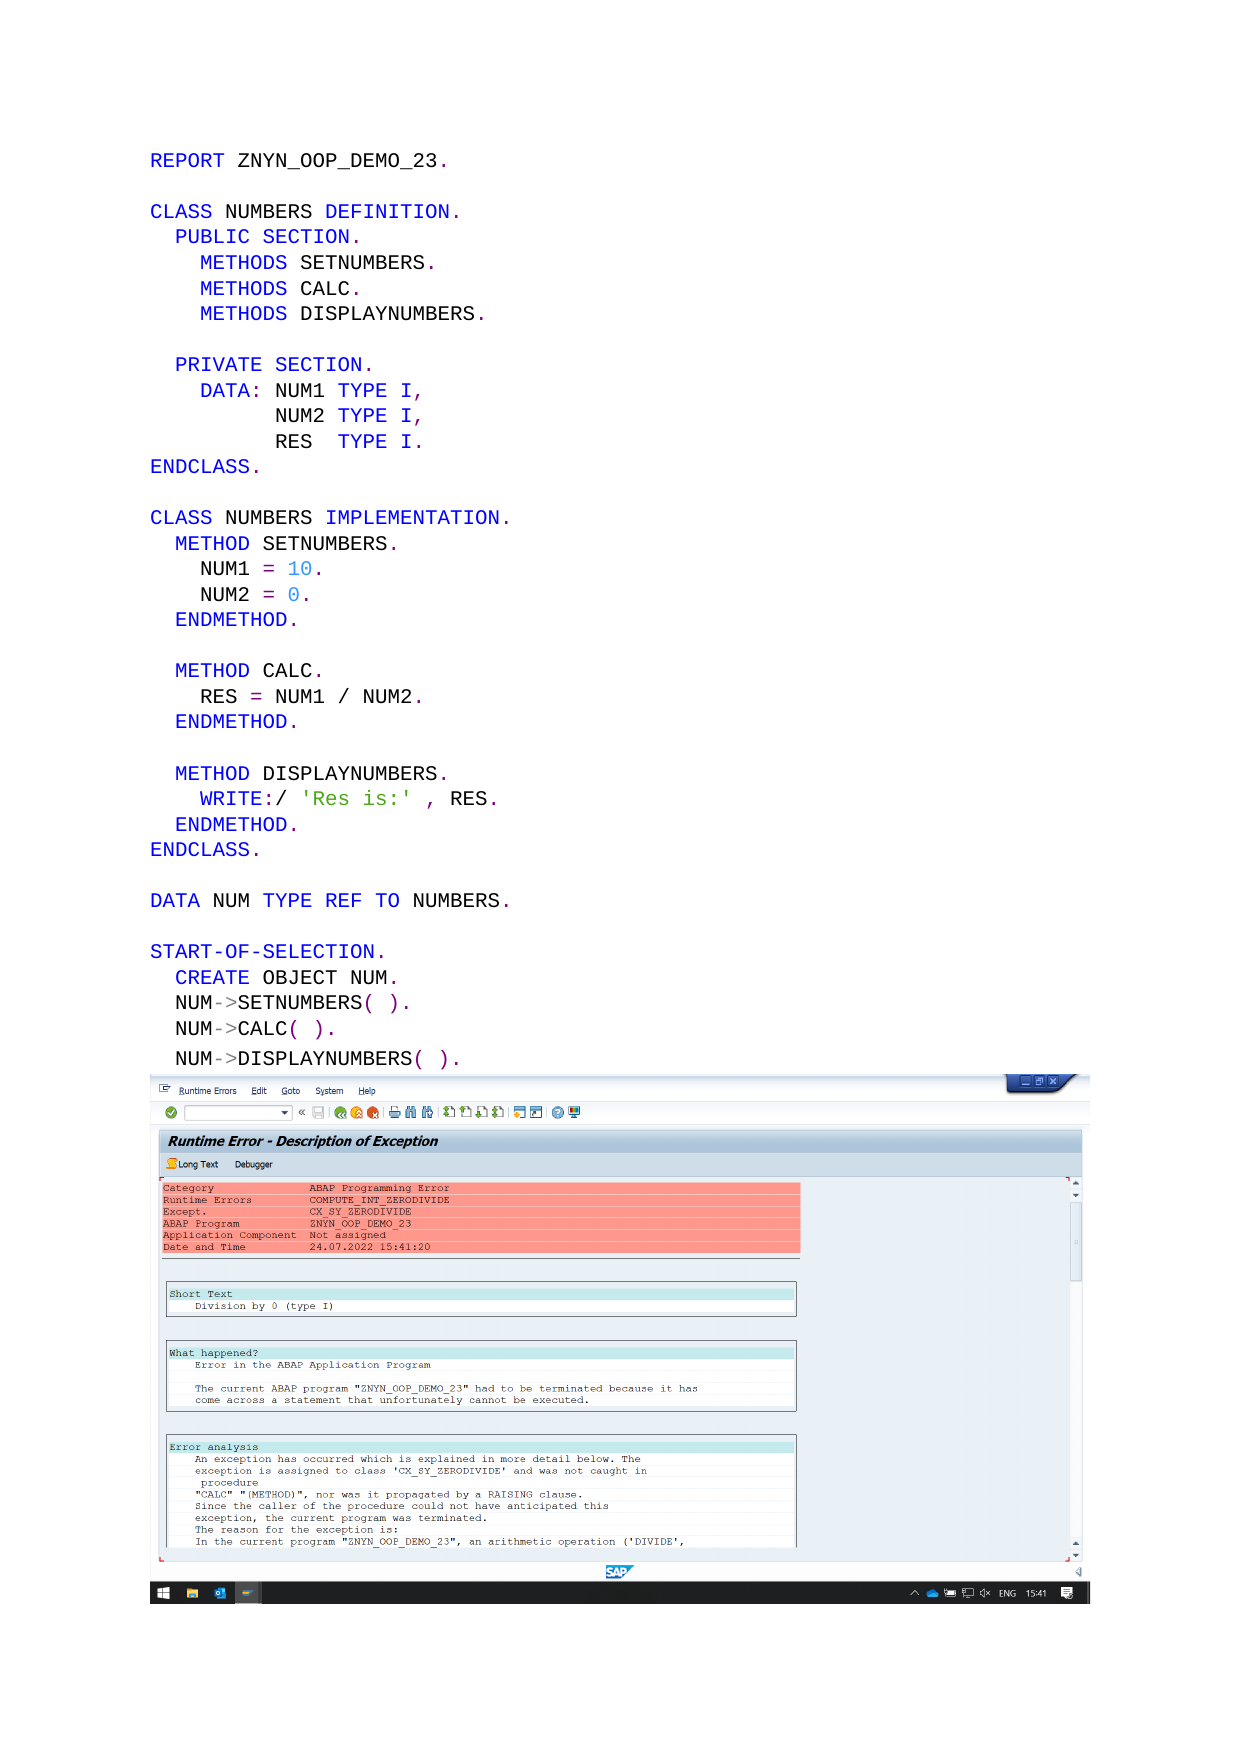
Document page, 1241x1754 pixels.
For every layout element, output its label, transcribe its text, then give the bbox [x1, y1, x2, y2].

picture [150, 1074, 1091, 1604]
text REPORT ZNYN_OOP_DEMO_23. CLASS NUMBERS DEFINITION. PUBLIC SECTION. METHODS SETNUMBERS. METHODS CALC. METHODS DISPLAYNUMBERS. PRIVATE SECTION. DATA: NUM1 TYPE I, NUM2 TYPE I, RES TYPE I. ENDCLASS. CLASS NUMBERS IMPLEMENTATION. METHOD SETNUMBERS. NUM1 = 10. NUM2 = 0. ENDMETHOD. METHOD CALC. RES = NUM1 / NUM2. ENDMETHOD. METHOD DISPLAYNUMBERS. WRITE:/ 'Res is:' , RES. ENDMETHOD. ENDCLASS. DATA NUM TYPE REF TO NUMBERS. START-OF-SELECTION. CREATE OBJECT NUM. NUM->SETNUMBERS( ). NUM->CALC( ). NUM->DISPLAYNUMBERS( ). [150, 150, 1090, 1074]
